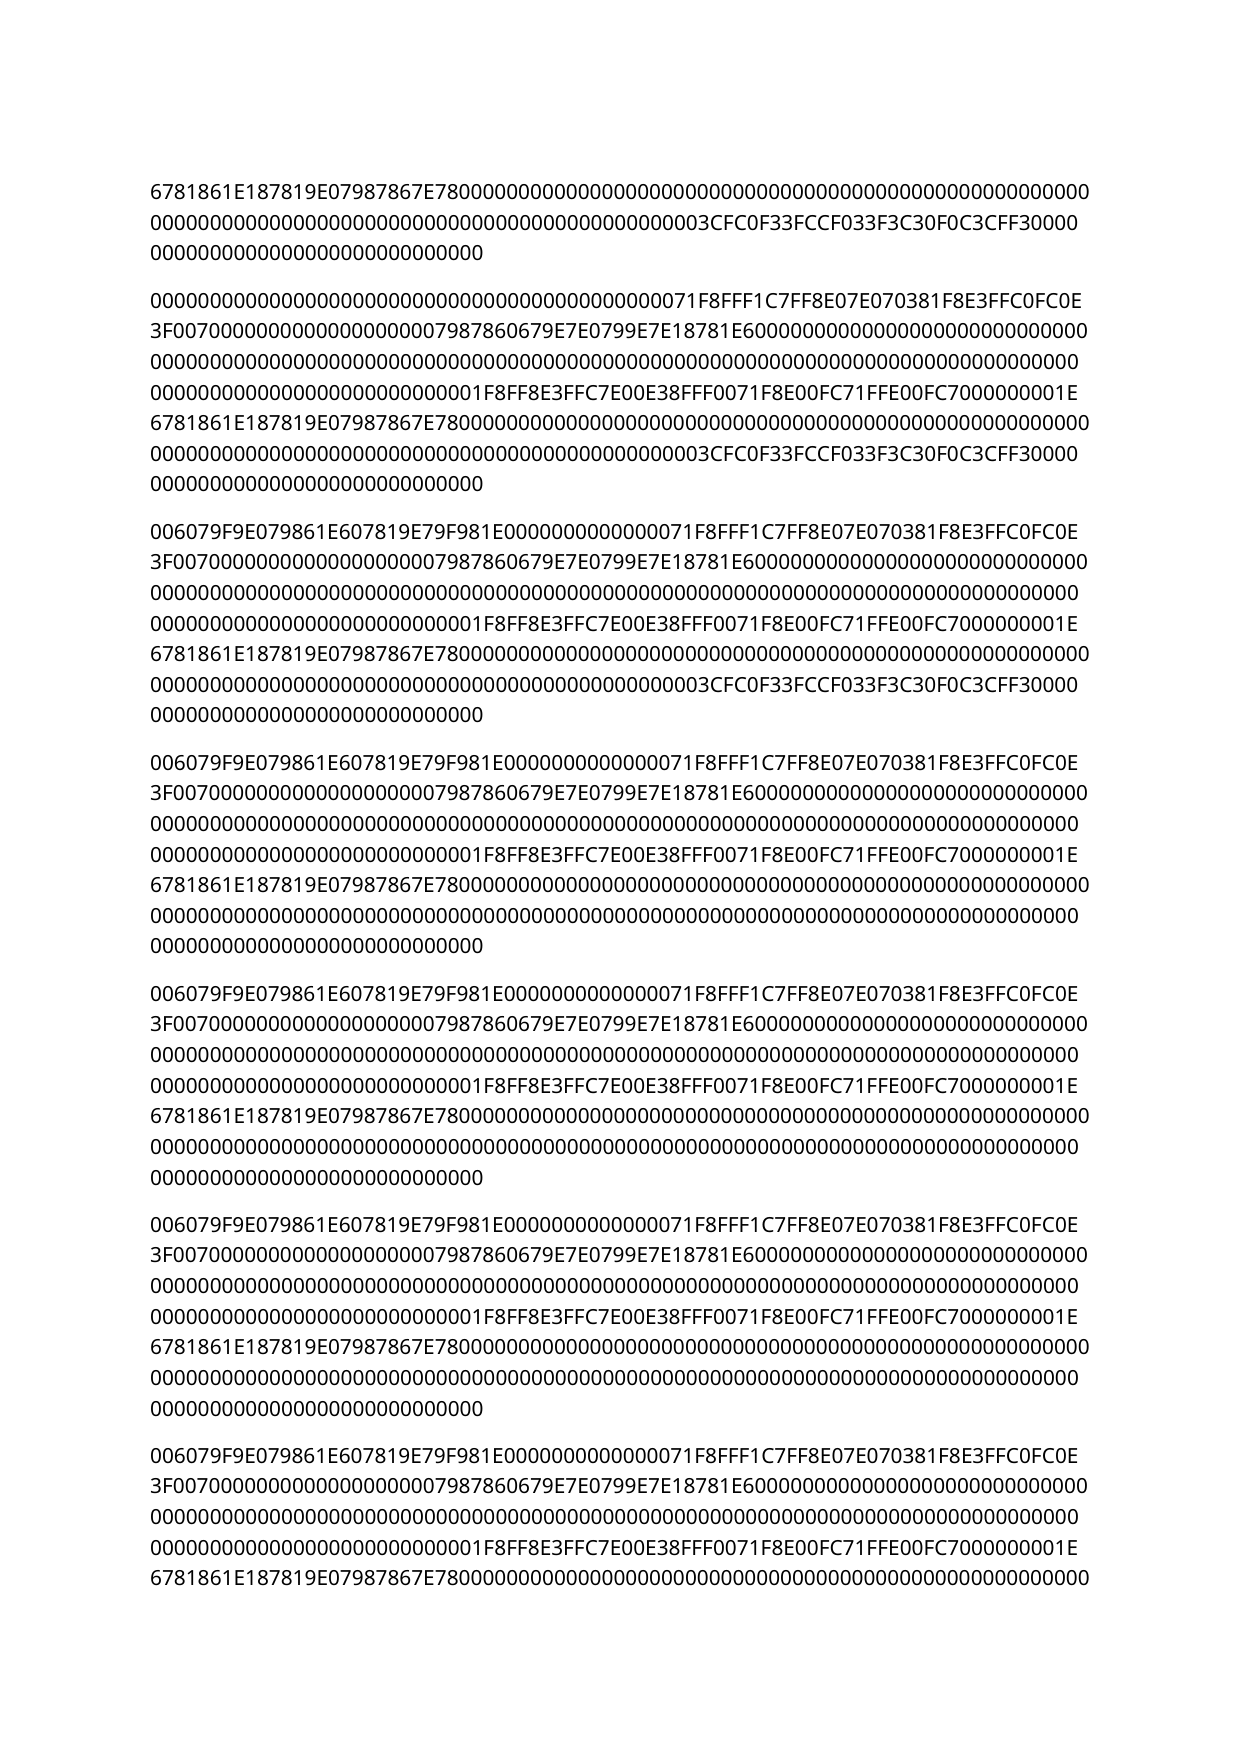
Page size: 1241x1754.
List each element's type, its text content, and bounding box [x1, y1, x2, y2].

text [150, 177, 1090, 267]
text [150, 1441, 1090, 1592]
text 006079F9E079861E607819E79F981E0000000000000071F8FFF1C7FF8E07E070381F8E3FFC0FC0E3F00700000000000000000007987860679E7E0799E7E18781E600000000000000000000000000000000000000000000000000000000000000000000000000000000000000000000000000000000000000000000000000000000000001F8FF8E3FFC7E00E38FFF0071F8E00FC71FFE00FC7000000001E6781861E187819E07987867E780000000000000000000000000000000000000000000000000000000000000000000000000000000000000000000000000003CFC0F33FCCF033F3C30F0C3CFF300000000000000000000000000000000 [150, 517, 1090, 729]
